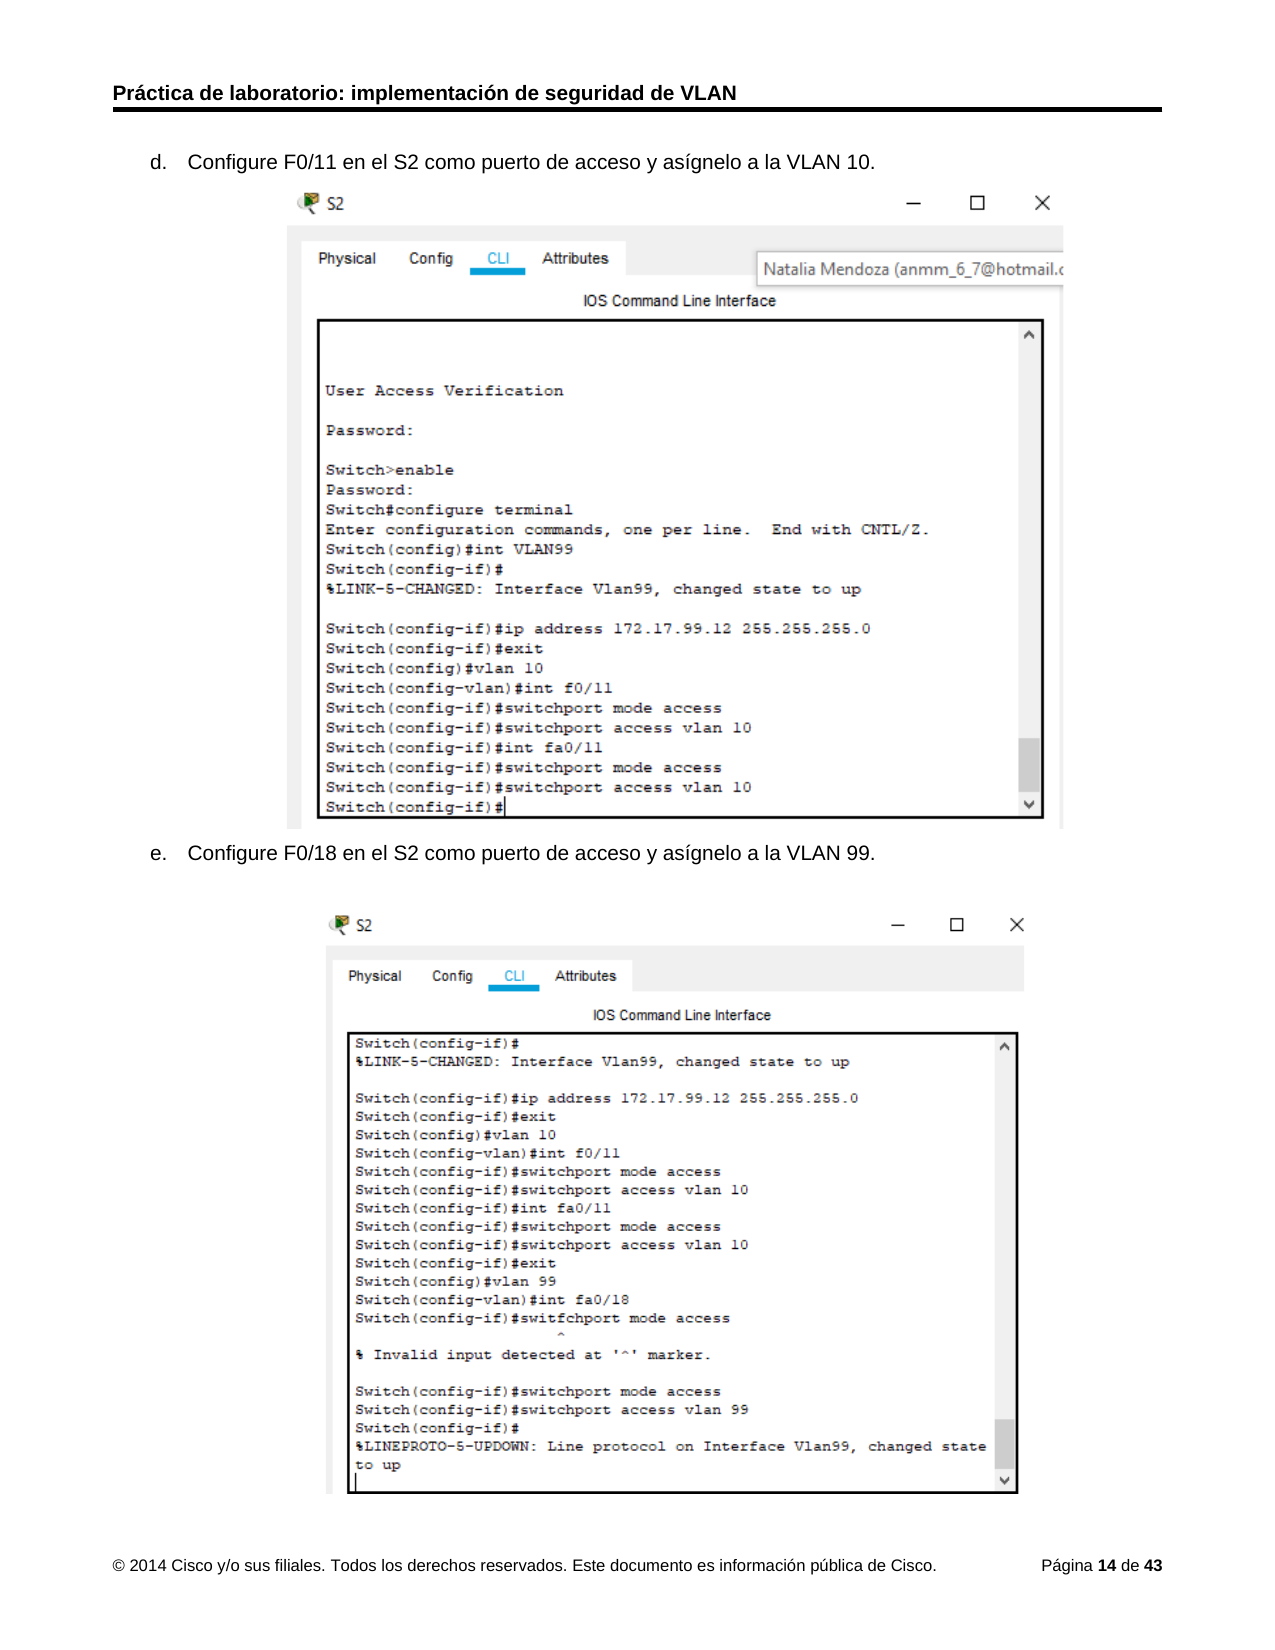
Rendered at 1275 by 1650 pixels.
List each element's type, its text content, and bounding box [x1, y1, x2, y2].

picture [325, 914, 1025, 1494]
text Configure F0/18 en el S2 como puerto de acceso y asígnelo a la VLAN 99. [150, 841, 1162, 865]
text Configure F0/11 en el S2 como puerto de acceso y asígnelo a la VLAN 10. [150, 150, 1162, 174]
picture [286, 186, 1064, 829]
